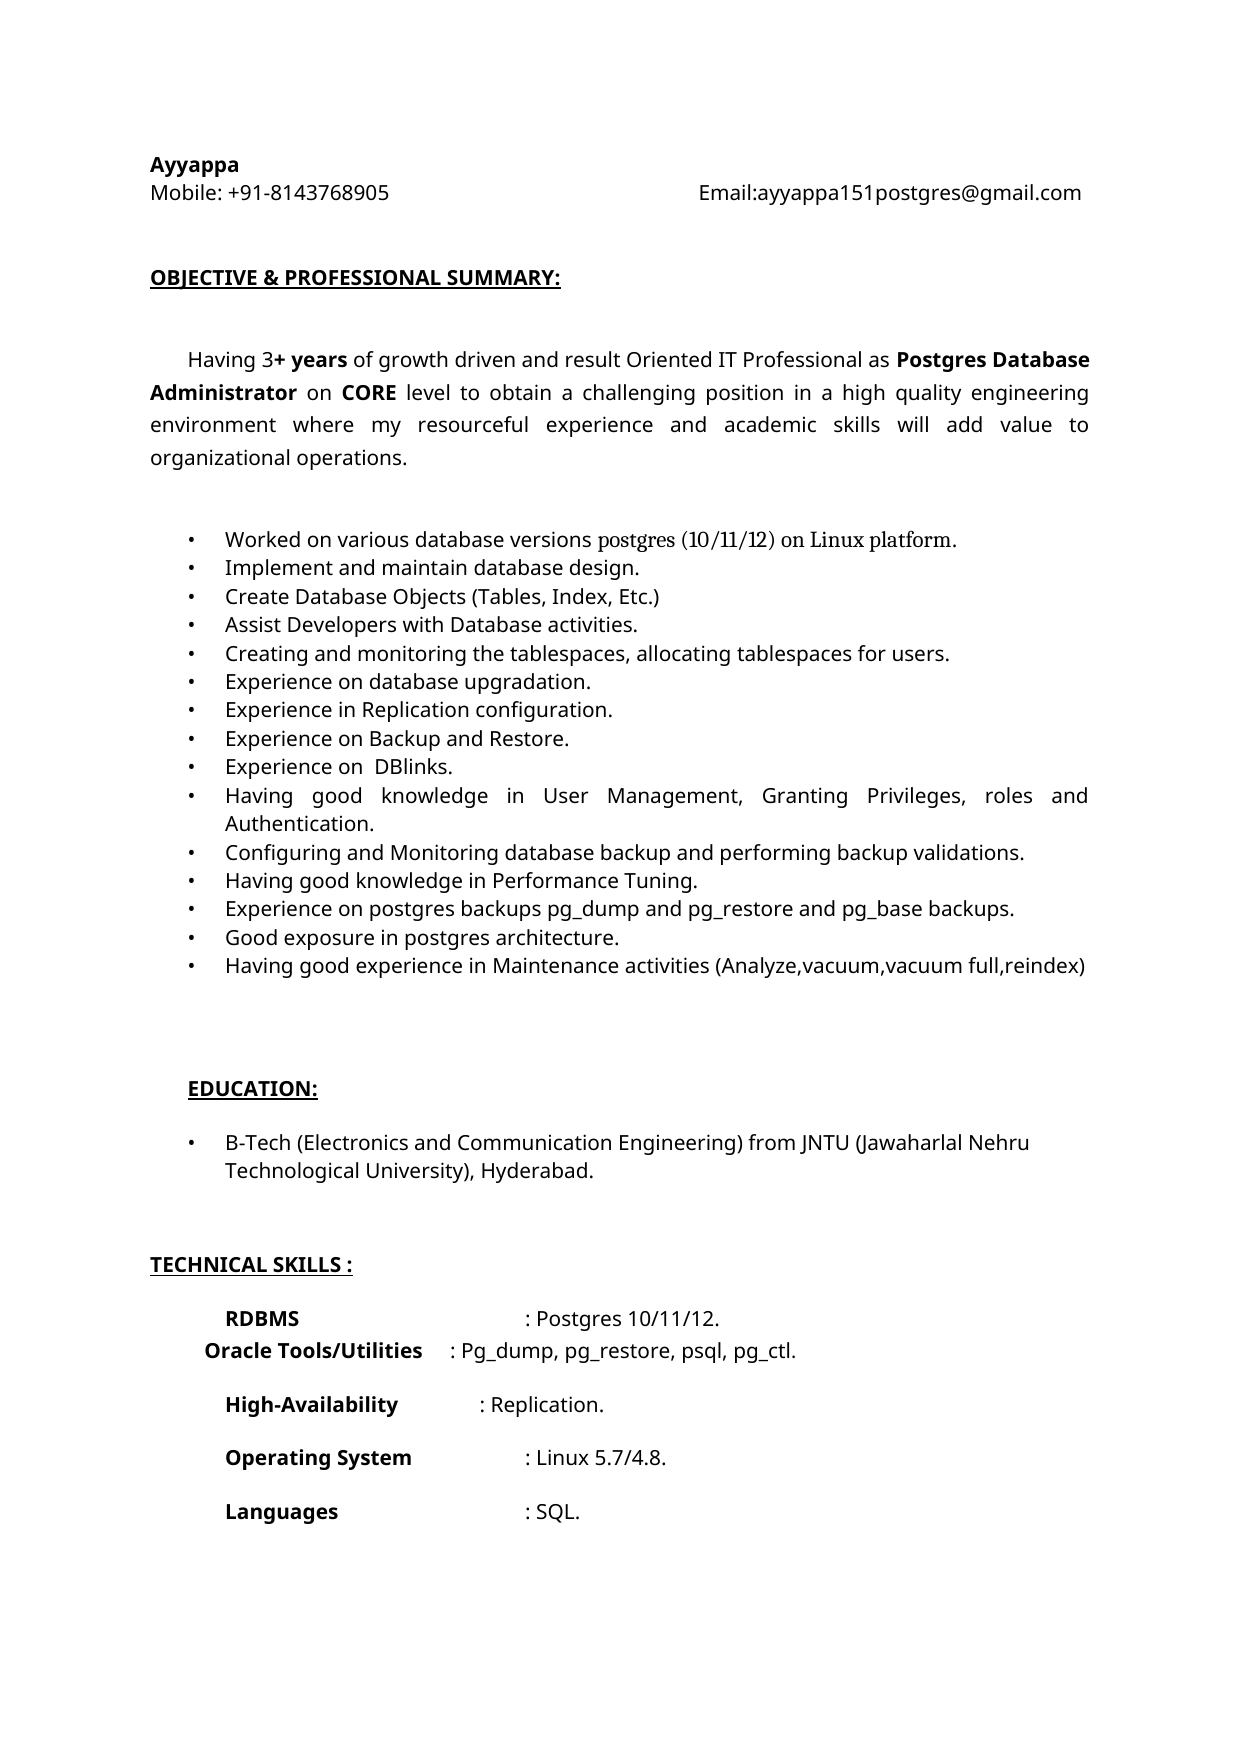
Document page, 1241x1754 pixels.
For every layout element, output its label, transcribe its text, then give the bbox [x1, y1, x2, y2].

list Configuring and Monitoring database backup and performing backup validations. [187, 838, 1090, 866]
list Create Database Objects (Tables, Index, Etc.) [187, 582, 1090, 610]
list Experience on postgres backups pg_dump and pg_restore and pg_base backups. [187, 894, 1090, 923]
list Experience on database upgradation. [187, 667, 1090, 696]
list Worked on various database versions postgres (10/11/12) on Linux platform. [187, 525, 1090, 553]
list B-Tech (Electronics and Communication Engineering) from JNTU (Jawaharlal Nehru Technological University), Hyderabad. [187, 1128, 1090, 1184]
list Implement and maintain database design. [187, 553, 1090, 582]
list Experience on DBlinks. [187, 752, 1090, 781]
list Having good knowledge in Performance Tuning. [187, 866, 1090, 894]
text Languages : SQL. [150, 1497, 1090, 1525]
text OBJECTIVE & PROFESSIONAL SUMMARY: [150, 263, 1090, 292]
list Experience in Replication configuration. [187, 696, 1090, 724]
text Oracle Tools/Utilities : Pg_dump, pg_restore, psql, pg_ctl. [150, 1337, 1090, 1365]
list Having good knowledge in User Management, Granting Privileges, roles and Authentication. [187, 781, 1090, 838]
list Creating and monitoring the tablespaces, allocating tablespaces for users. [187, 639, 1090, 667]
list Having good experience in Maintenance activities (Analyze,vacuum,vacuum full,reindex) [187, 951, 1090, 980]
list Assist Developers with Database activities. [187, 610, 1090, 639]
text High-Availability : Replication. [150, 1390, 1090, 1418]
text Operating System : Linux 5.7/4.8. [150, 1443, 1090, 1472]
list Experience on Backup and Restore. [187, 724, 1090, 752]
list Good exposure in postgres architecture. [187, 923, 1090, 951]
text Mobile: +91-8143768905 Email:ayyappa151postgres@gmail.com [150, 178, 1090, 207]
text Ayyappa [150, 150, 1090, 178]
text TECHNICAL SKILLS : [150, 1251, 1090, 1279]
text EDUCATION: [187, 1074, 1090, 1103]
text RDBMS : Postgres 10/11/12. [150, 1304, 1090, 1332]
text Having 3+ years of growth driven and result Oriented IT Professional as Postgres Database Administrator on CORE level to obtain a challenging position in a high quality engineering environment where my resourceful experience and academic skills will add value to organizational operations. [150, 345, 1090, 471]
